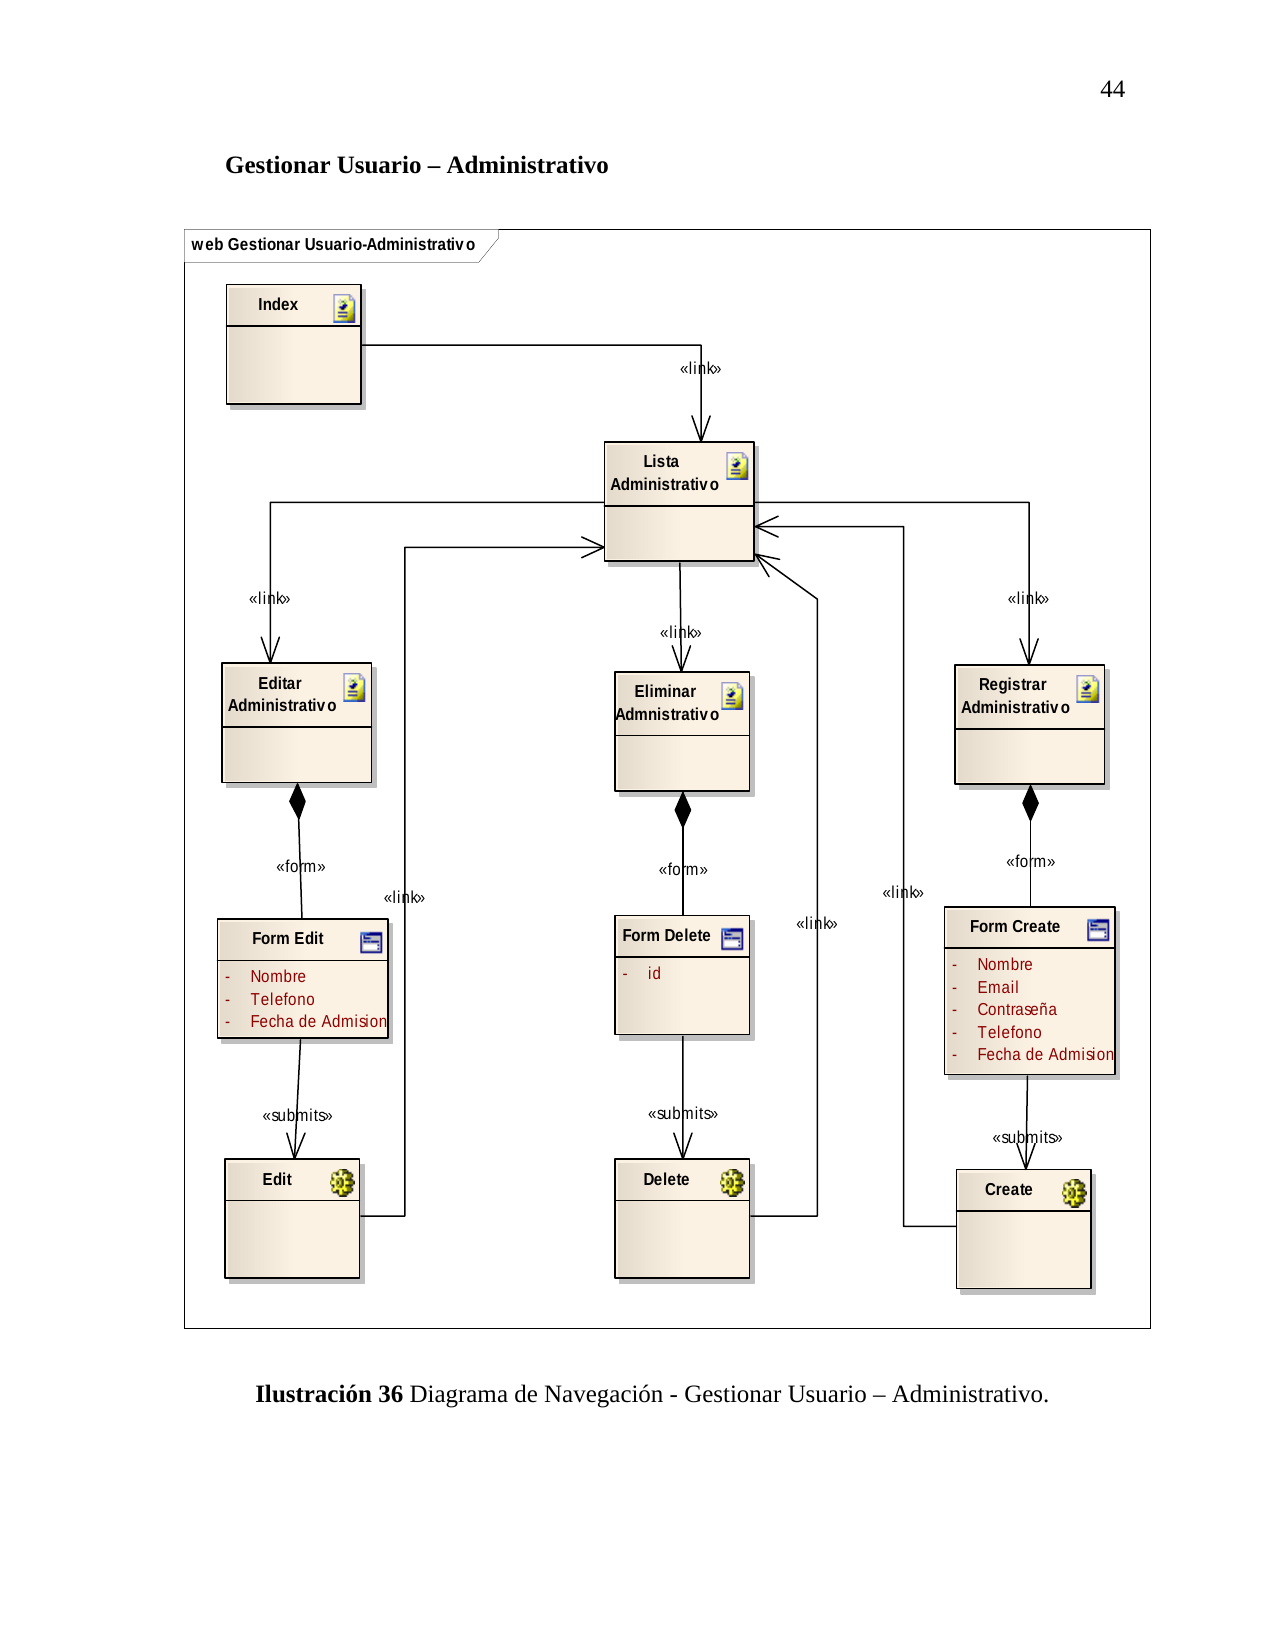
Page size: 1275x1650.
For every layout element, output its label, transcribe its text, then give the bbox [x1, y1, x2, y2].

text Ilustración 36 Diagrama de Navegación - Gestionar Usuario – Administrativo. [150, 1379, 1125, 1408]
text Gestionar Usuario – Administrativo [150, 150, 1125, 179]
